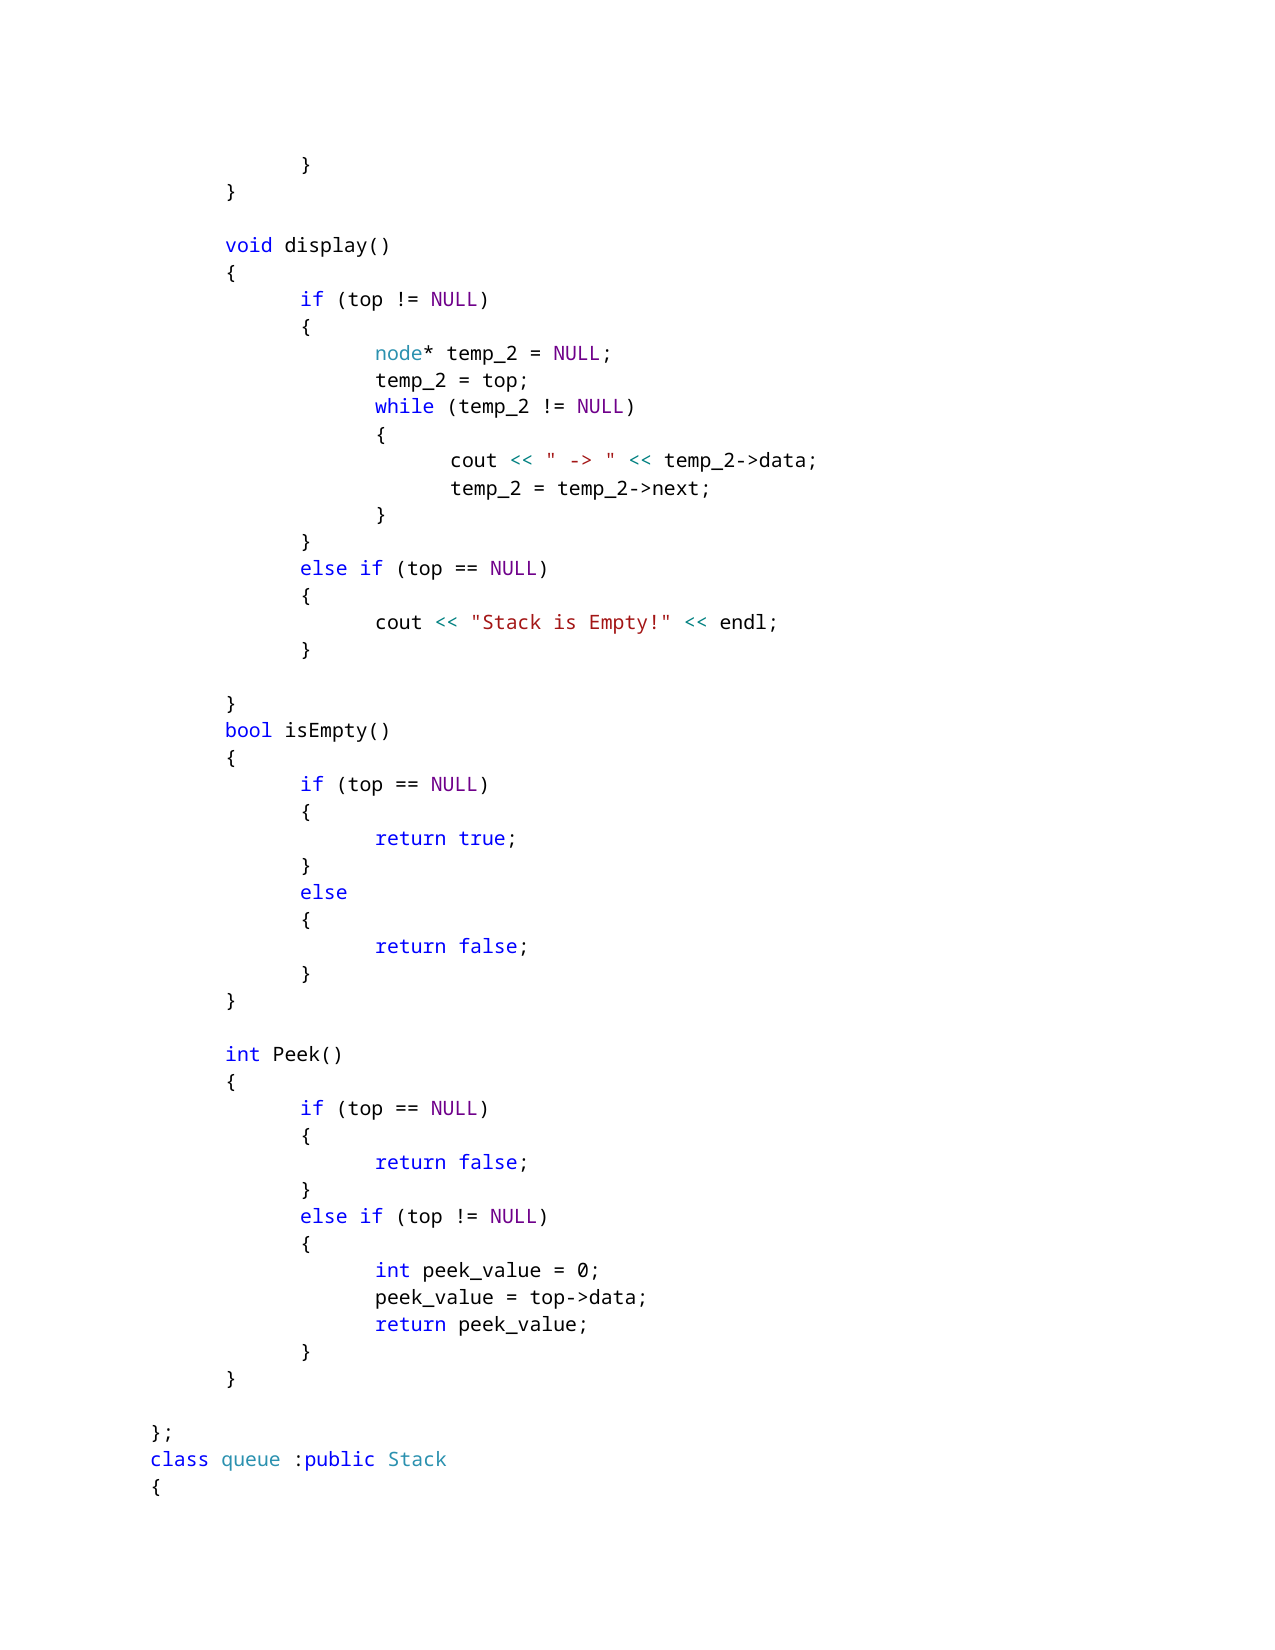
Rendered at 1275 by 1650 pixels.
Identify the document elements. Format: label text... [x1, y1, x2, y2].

text } [150, 1337, 1125, 1364]
text else [150, 878, 1125, 905]
text return false; [150, 932, 1125, 959]
text void display() [150, 231, 1125, 258]
text } [150, 501, 1125, 528]
text else if (top == NULL) [150, 555, 1125, 582]
text } [150, 959, 1125, 986]
text return peek_value; [150, 1310, 1125, 1337]
text { [150, 1121, 1125, 1148]
text } [150, 528, 1125, 555]
text { [150, 905, 1125, 932]
text { [150, 312, 1125, 339]
text cout << "Stack is Empty!" << endl; [150, 609, 1125, 636]
text } [150, 177, 1125, 204]
text { [150, 1229, 1125, 1256]
text } [150, 1175, 1125, 1202]
text class queue :public Stack [150, 1445, 1125, 1472]
text if (top == NULL) [150, 1094, 1125, 1121]
text } [150, 1364, 1125, 1391]
text { [150, 1472, 1125, 1499]
text peek_value = top->data; [150, 1283, 1125, 1310]
text { [150, 1067, 1125, 1094]
text { [150, 420, 1125, 447]
text { [150, 582, 1125, 609]
text temp_2 = temp_2->next; [150, 474, 1125, 501]
text } [150, 150, 1125, 177]
text temp_2 = top; [150, 366, 1125, 393]
text else if (top != NULL) [150, 1202, 1125, 1229]
text } [150, 851, 1125, 878]
text cout << " -> " << temp_2->data; [150, 447, 1125, 474]
text int Peek() [150, 1040, 1125, 1067]
text } [150, 636, 1125, 663]
text return false; [150, 1148, 1125, 1175]
text if (top == NULL) [150, 771, 1125, 797]
text { [150, 743, 1125, 771]
text } [150, 689, 1125, 717]
text int peek_value = 0; [150, 1256, 1125, 1283]
text return true; [150, 824, 1125, 851]
text } [150, 986, 1125, 1013]
text while (temp_2 != NULL) [150, 393, 1125, 420]
text { [150, 797, 1125, 824]
text if (top != NULL) [150, 285, 1125, 312]
text }; [150, 1418, 1125, 1445]
text node* temp_2 = NULL; [150, 339, 1125, 366]
text { [150, 258, 1125, 285]
text bool isEmpty() [150, 717, 1125, 743]
